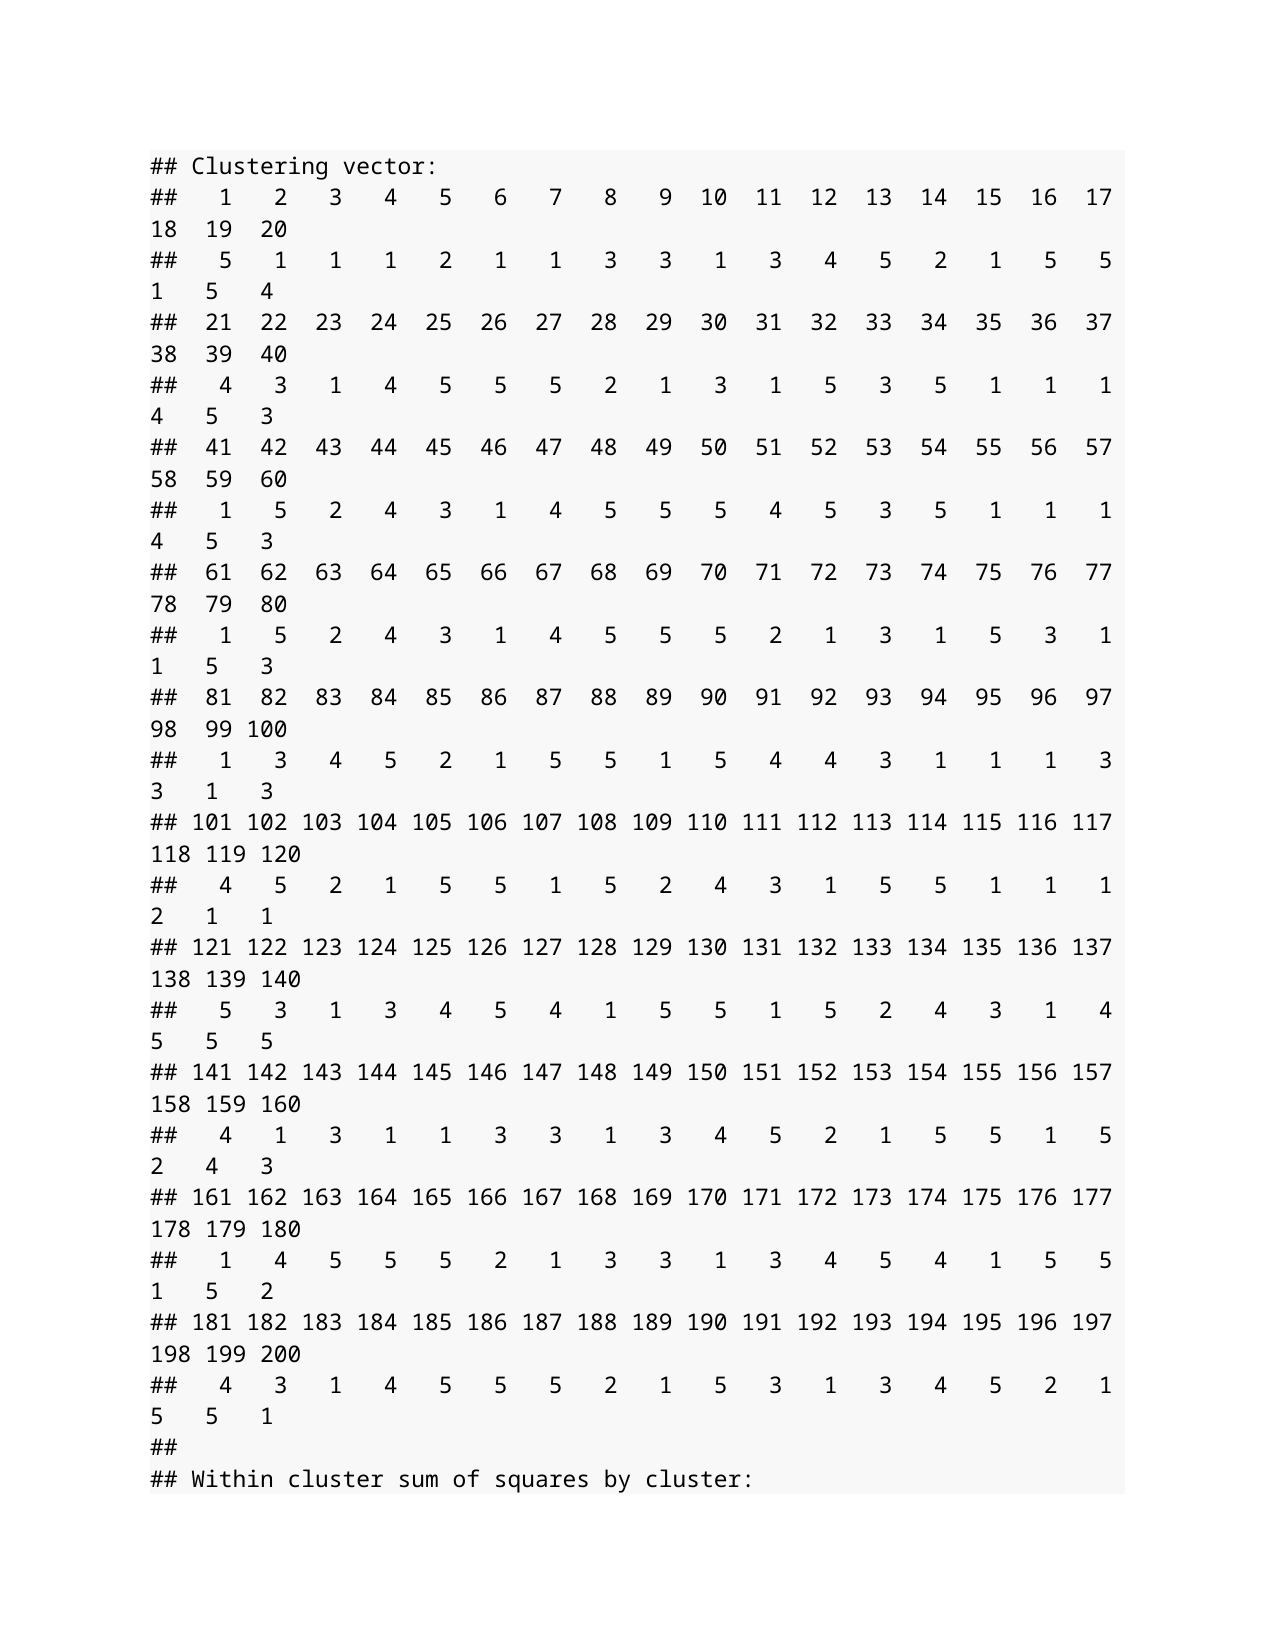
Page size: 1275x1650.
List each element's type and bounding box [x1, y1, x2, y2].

text [150, 150, 1125, 1494]
